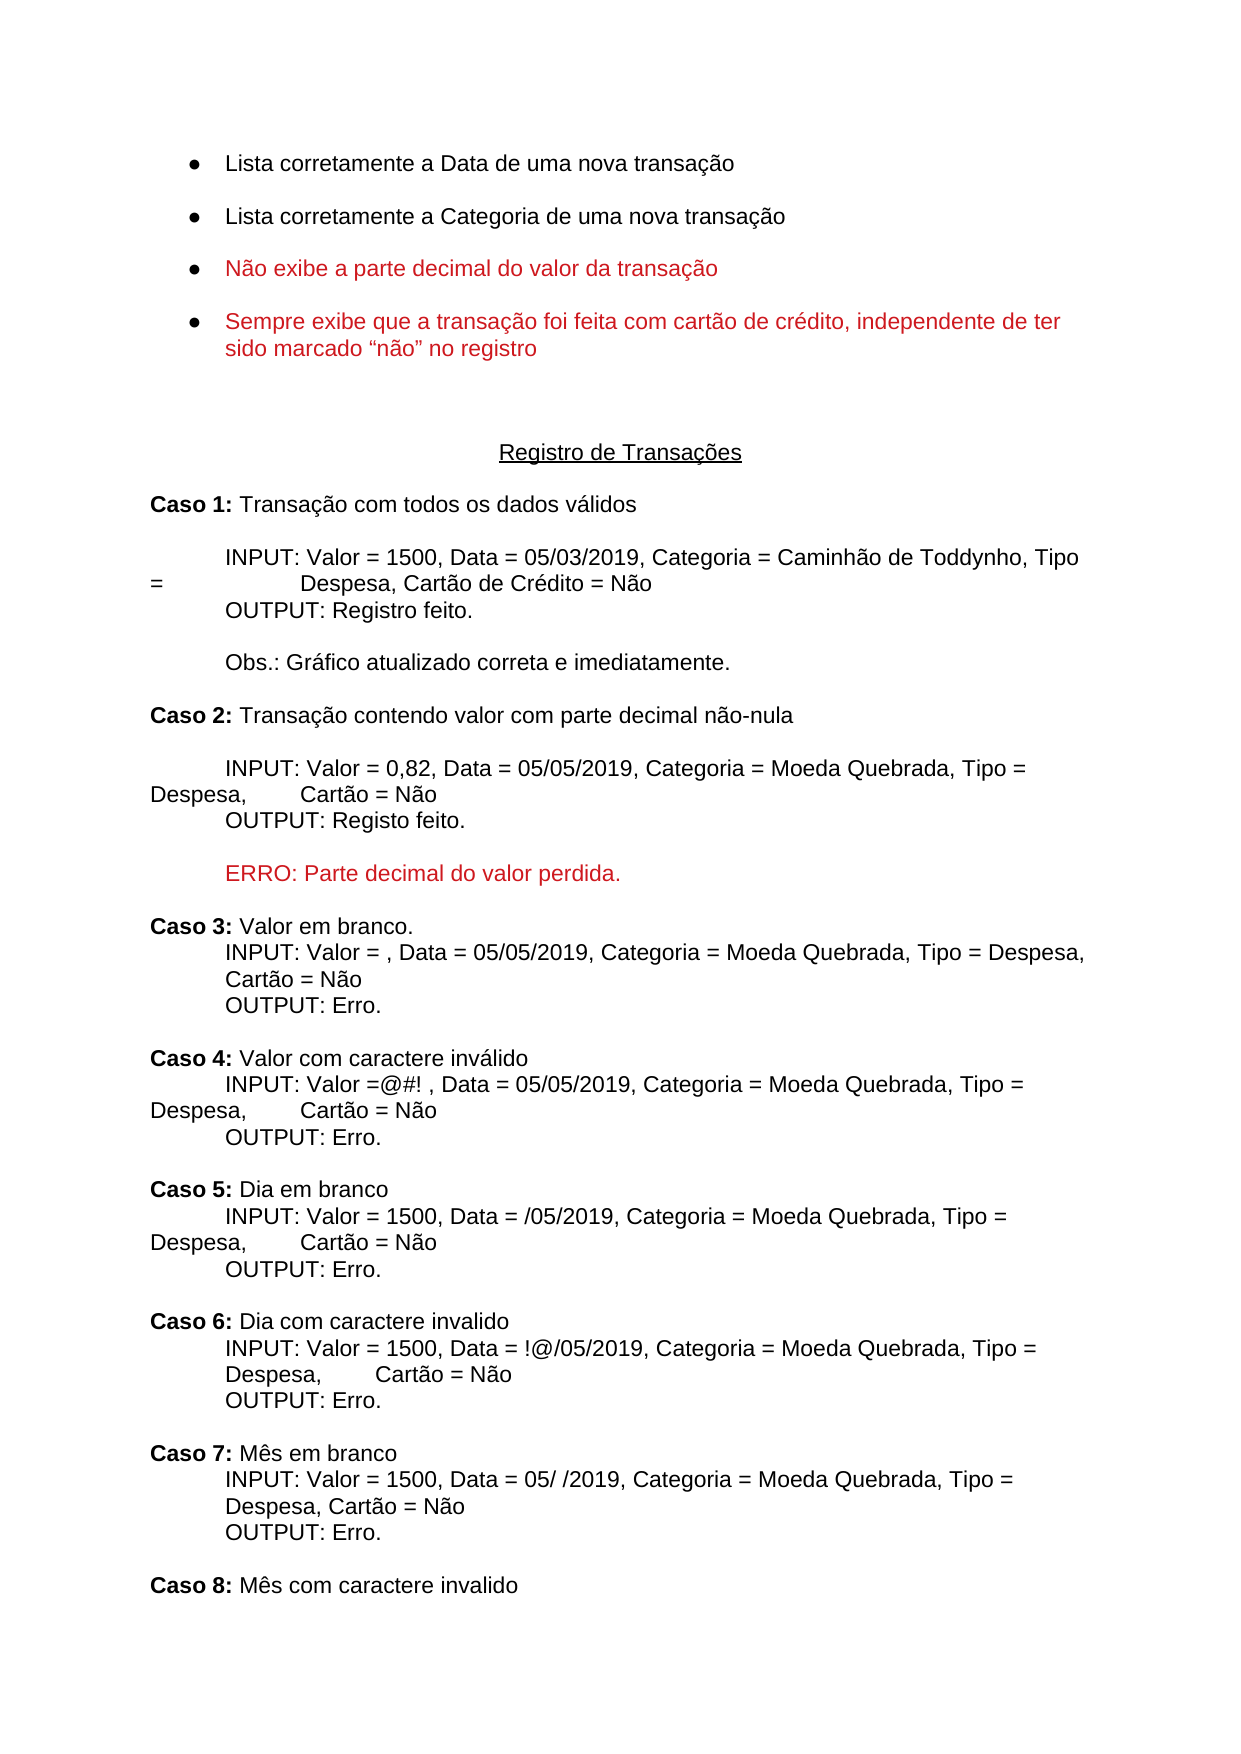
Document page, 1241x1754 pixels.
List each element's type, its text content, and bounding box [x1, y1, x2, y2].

text OUTPUT: Erro. [150, 1387, 1090, 1414]
text INPUT: Valor =@#! , Data = 05/05/2019, Categoria = Moeda Quebrada, Tipo = Despesa, Cartão = Não [150, 1071, 1090, 1124]
text Caso 8: Mês com caractere invalido [150, 1572, 1090, 1598]
list Lista corretamente a Categoria de uma nova transação [187, 203, 1090, 255]
text OUTPUT: Registo feito. [150, 807, 1090, 834]
text OUTPUT: Erro. [150, 1519, 1090, 1545]
text INPUT: Valor = 0,82, Data = 05/05/2019, Categoria = Moeda Quebrada, Tipo = Despesa, Cartão = Não [150, 755, 1090, 807]
text Caso 3: Valor em branco. [150, 913, 1090, 939]
text ERRO: Parte decimal do valor perdida. [150, 860, 1090, 887]
text INPUT: Valor = 1500, Data = 05/ /2019, Categoria = Moeda Quebrada, Tipo = Despesa, Cartão = Não [225, 1466, 1090, 1519]
text Caso 2: Transação contendo valor com parte decimal não-nula [150, 702, 1090, 728]
text INPUT: Valor = , Data = 05/05/2019, Categoria = Moeda Quebrada, Tipo = Despesa, Cartão = Não [150, 939, 1090, 992]
text Caso 6: Dia com caractere invalido [150, 1308, 1090, 1334]
text OUTPUT: Erro. [150, 1256, 1090, 1282]
text Caso 7: Mês em branco [150, 1440, 1090, 1466]
text Registro de Transações [150, 438, 1090, 465]
text Caso 5: Dia em branco [150, 1176, 1090, 1203]
text OUTPUT: Erro. [150, 992, 1090, 1018]
text Caso 4: Valor com caractere inválido [150, 1045, 1090, 1071]
list Não exibe a parte decimal do valor da transação [187, 255, 1090, 308]
text OUTPUT: Erro. [150, 1124, 1090, 1150]
text INPUT: Valor = 1500, Data = /05/2019, Categoria = Moeda Quebrada, Tipo = Despesa, Cartão = Não [150, 1203, 1090, 1256]
text INPUT: Valor = 1500, Data = 05/03/2019, Categoria = Caminhão de Toddynho, Tipo = Despesa, Cartão de Crédito = Não [150, 544, 1090, 597]
list Sempre exibe que a transação foi feita com cartão de crédito, independente de ter sido marcado “não” no registro [187, 308, 1090, 387]
list Lista corretamente a Data de uma nova transação [187, 150, 1090, 203]
text Caso 1: Transação com todos os dados válidos [150, 491, 1090, 518]
text Obs.: Gráfico atualizado correta e imediatamente. [150, 649, 1090, 676]
text INPUT: Valor = 1500, Data = !@/05/2019, Categoria = Moeda Quebrada, Tipo = Despesa, Cartão = Não [225, 1334, 1090, 1387]
text OUTPUT: Registro feito. [150, 597, 1090, 623]
